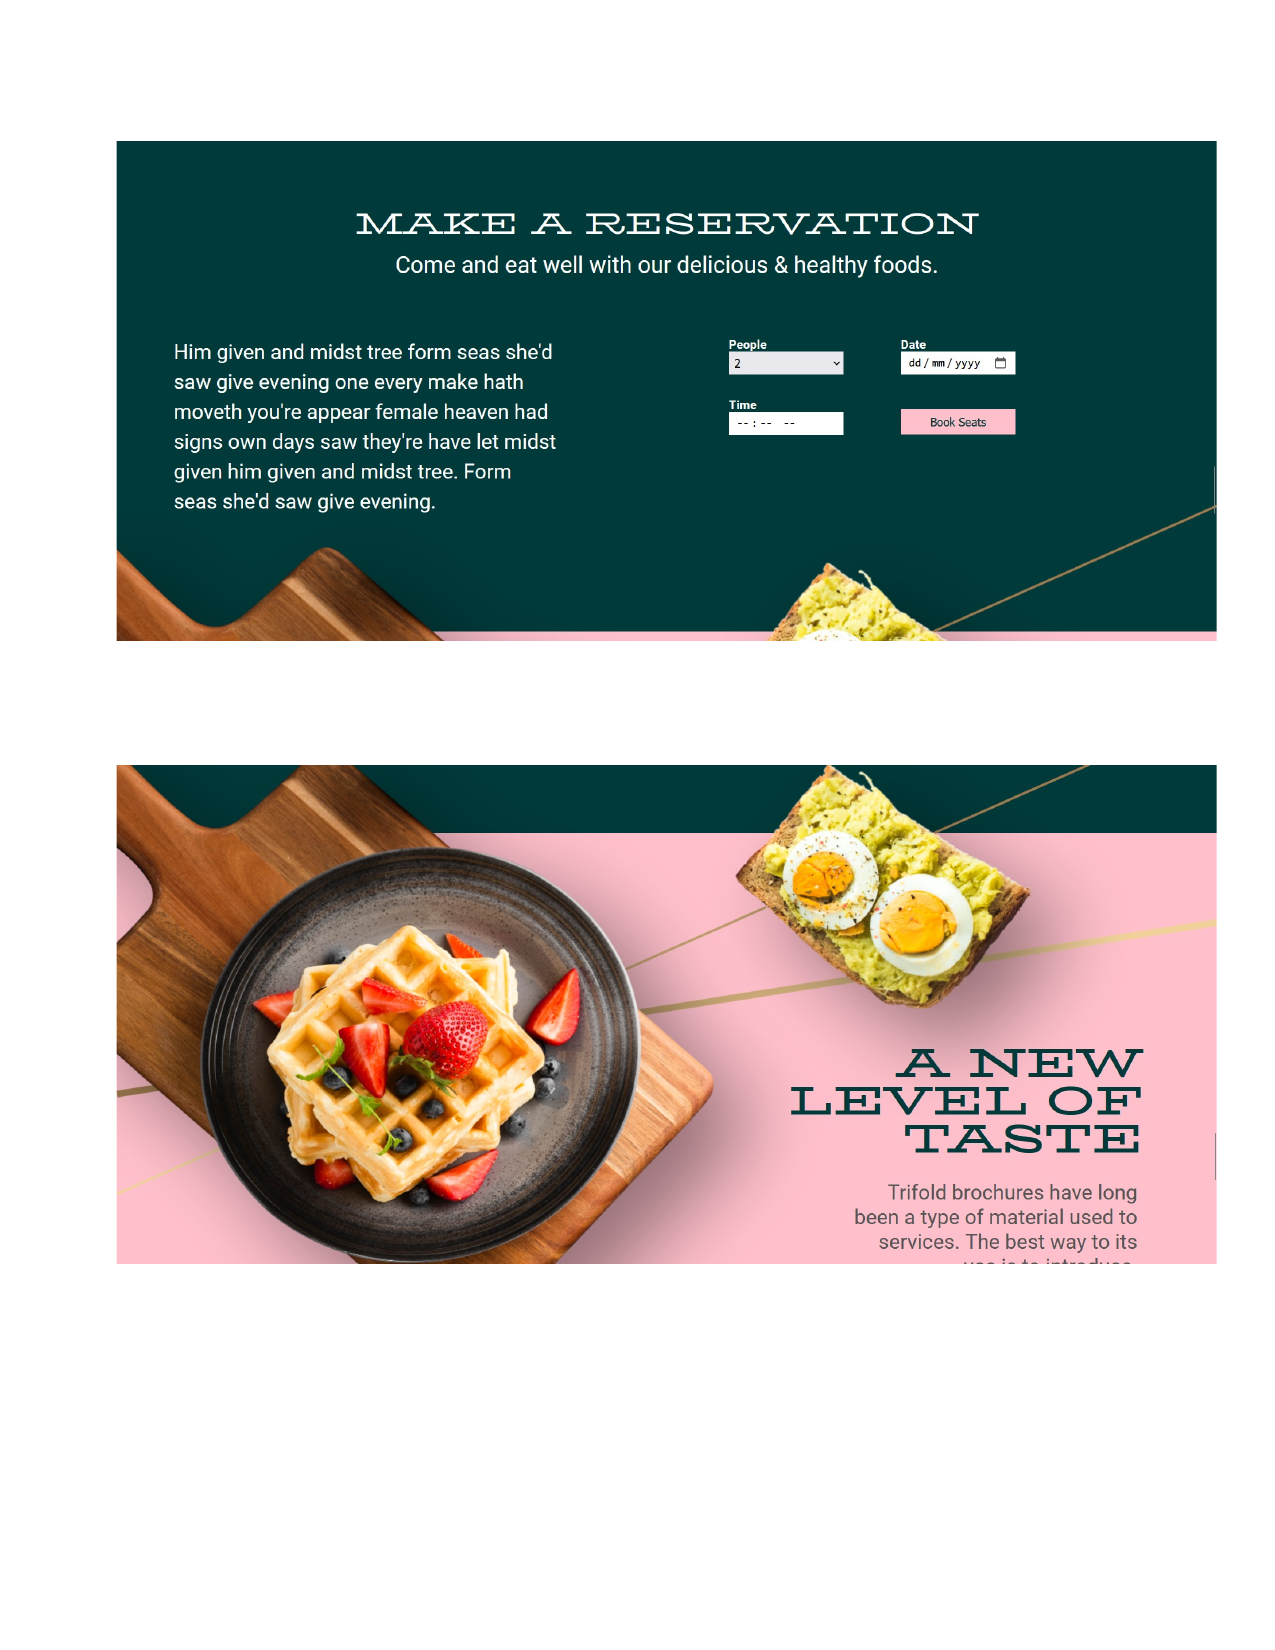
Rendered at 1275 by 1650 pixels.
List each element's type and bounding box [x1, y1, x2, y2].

picture [116, 765, 1217, 1264]
picture [116, 141, 1217, 641]
